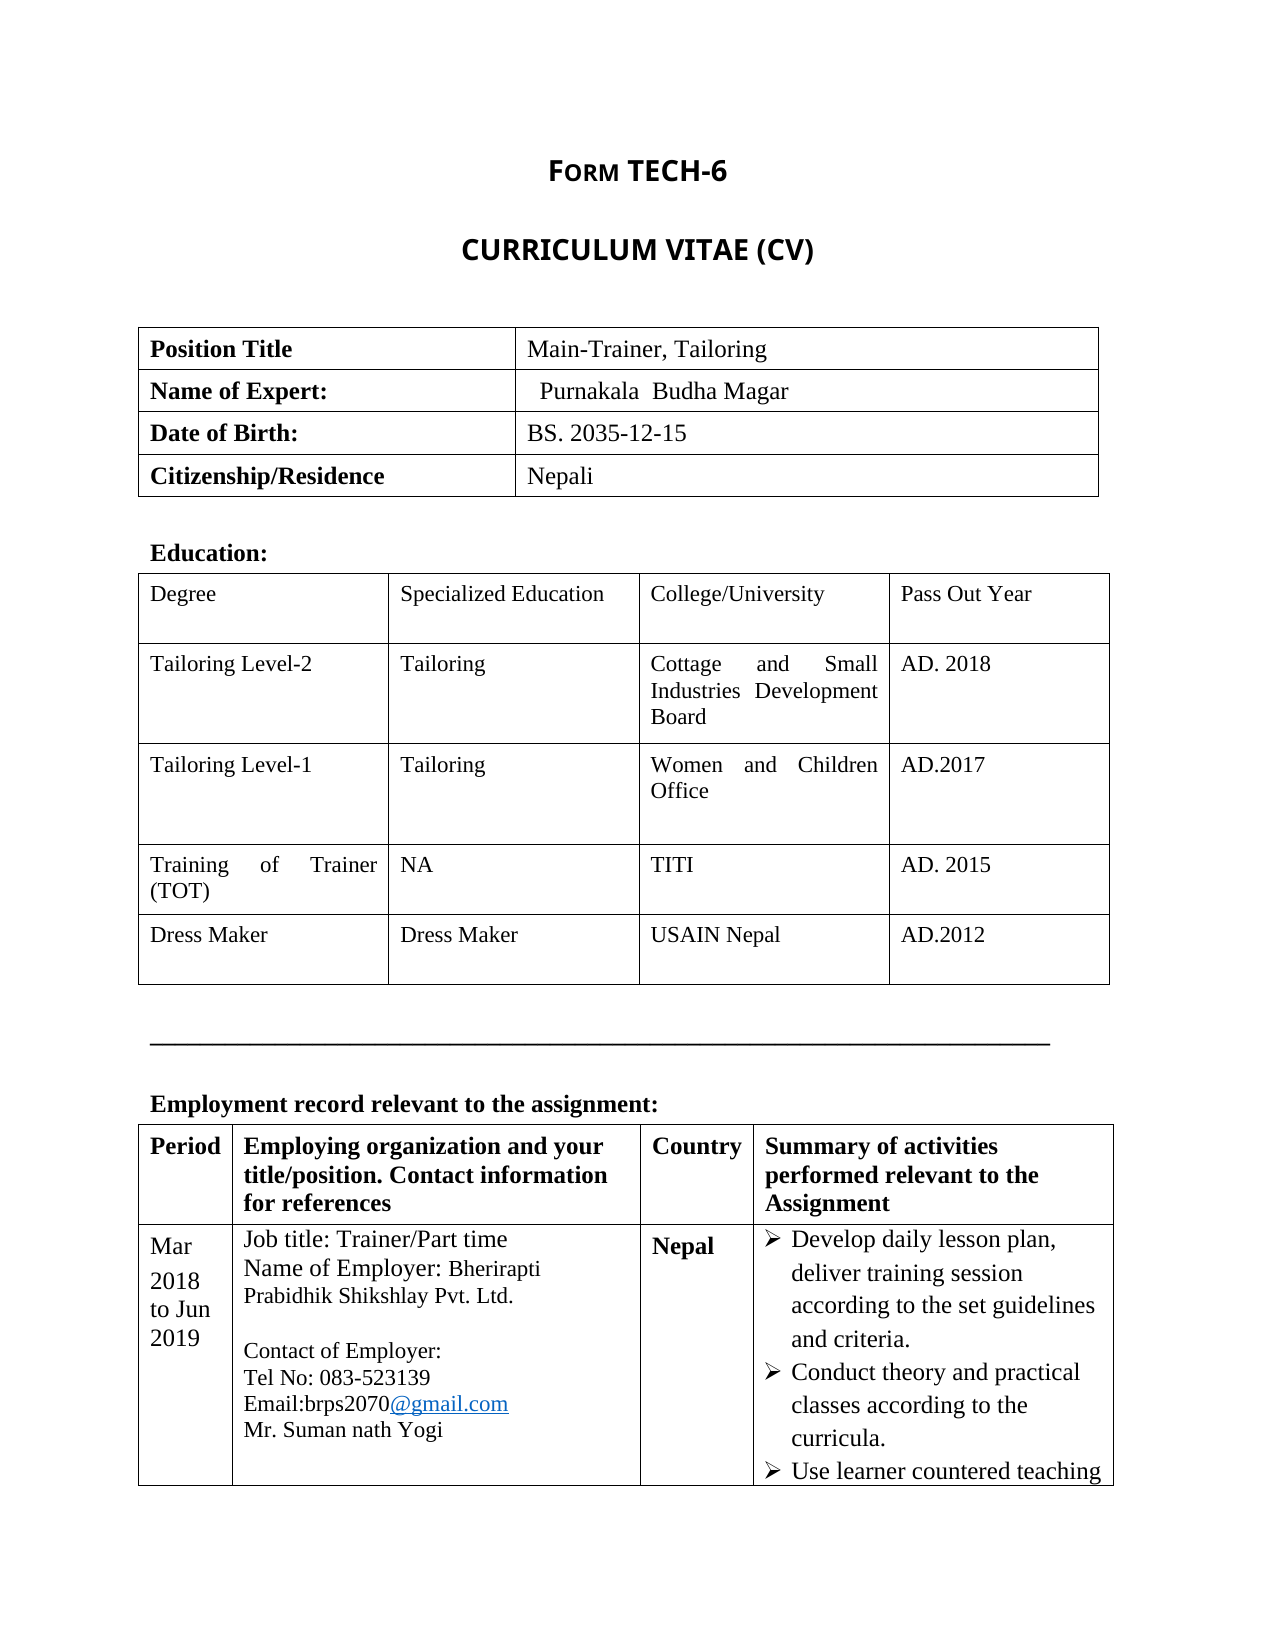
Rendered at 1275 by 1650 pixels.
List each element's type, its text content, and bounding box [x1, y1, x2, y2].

table_cell NA [389, 845, 639, 914]
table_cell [233, 1225, 640, 1484]
table_cell Tailoring [389, 744, 639, 844]
text Education: [150, 538, 1125, 567]
table_header Country [641, 1125, 753, 1223]
table_cell Cottage and Small Industries Development Board [640, 644, 889, 743]
table_header College/University [640, 574, 889, 643]
table_cell Women and Children Office [640, 744, 889, 844]
table_cell Tailoring Level-1 [139, 744, 388, 844]
table_header Main-Trainer, Tailoring [516, 328, 1098, 369]
table_header Period [139, 1125, 232, 1223]
text ________________________________________________________________________ [150, 1019, 1125, 1047]
table_cell AD. 2015 [890, 845, 1109, 914]
text CURRICULUM VITAE (CV) [150, 229, 1125, 269]
table_cell AD.2017 [890, 744, 1109, 844]
table_cell Tailoring Level-2 [139, 644, 388, 743]
table_cell Citizenship/Residence [139, 455, 515, 496]
table_cell Dress Maker [139, 915, 388, 984]
table_header Specialized Education [389, 574, 639, 643]
table_header Pass Out Year [890, 574, 1109, 643]
table_cell BS. 2035-12-15 [516, 412, 1098, 453]
text Form TECH-6 [150, 150, 1125, 190]
table_cell AD. 2018 [890, 644, 1109, 743]
table_cell Nepal [641, 1225, 753, 1484]
table_cell TITI [640, 845, 889, 914]
table_cell Purnakala Budha Magar [516, 370, 1098, 411]
table_cell Tailoring [389, 644, 639, 743]
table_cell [139, 1225, 232, 1484]
table_header Employing organization and your title/position. Contact information for references [233, 1125, 640, 1223]
table_cell Name of Expert: [139, 370, 515, 411]
table_header Summary of activities performed relevant to the Assignment [754, 1125, 1113, 1223]
table_cell USAIN Nepal [640, 915, 889, 984]
table_cell Dress Maker [389, 915, 639, 984]
table_header Position Title [139, 328, 515, 369]
table_cell Date of Birth: [139, 412, 515, 453]
text Employment record relevant to the assignment: [150, 1089, 1125, 1117]
table_header Degree [139, 574, 388, 643]
table_cell Training of Trainer (TOT) [139, 845, 388, 914]
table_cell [754, 1225, 1113, 1484]
table_cell AD.2012 [890, 915, 1109, 984]
table_cell Nepali [516, 455, 1098, 496]
